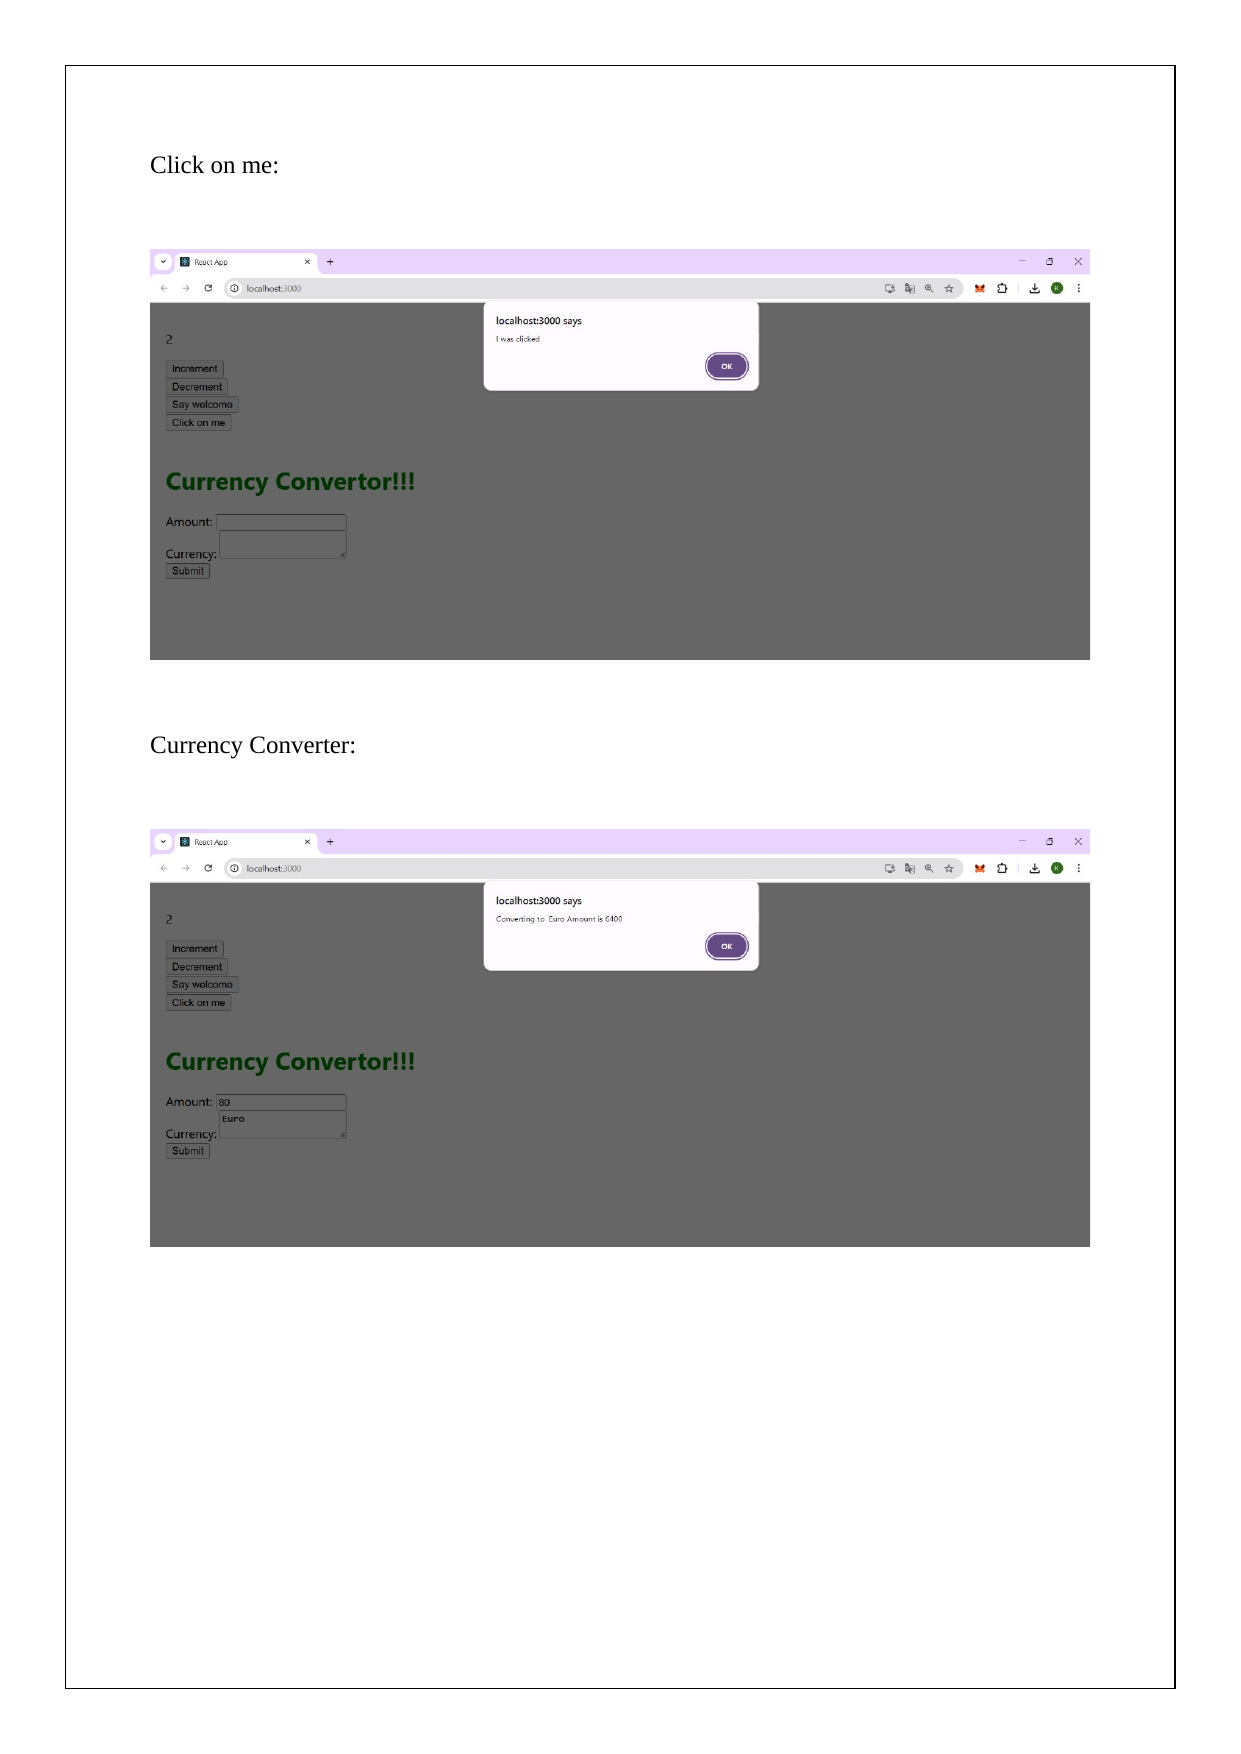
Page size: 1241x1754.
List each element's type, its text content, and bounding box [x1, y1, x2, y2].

text Currency Converter: [150, 730, 1090, 759]
picture [150, 249, 1091, 660]
text Click on me: [150, 150, 1090, 179]
picture [150, 829, 1091, 1247]
